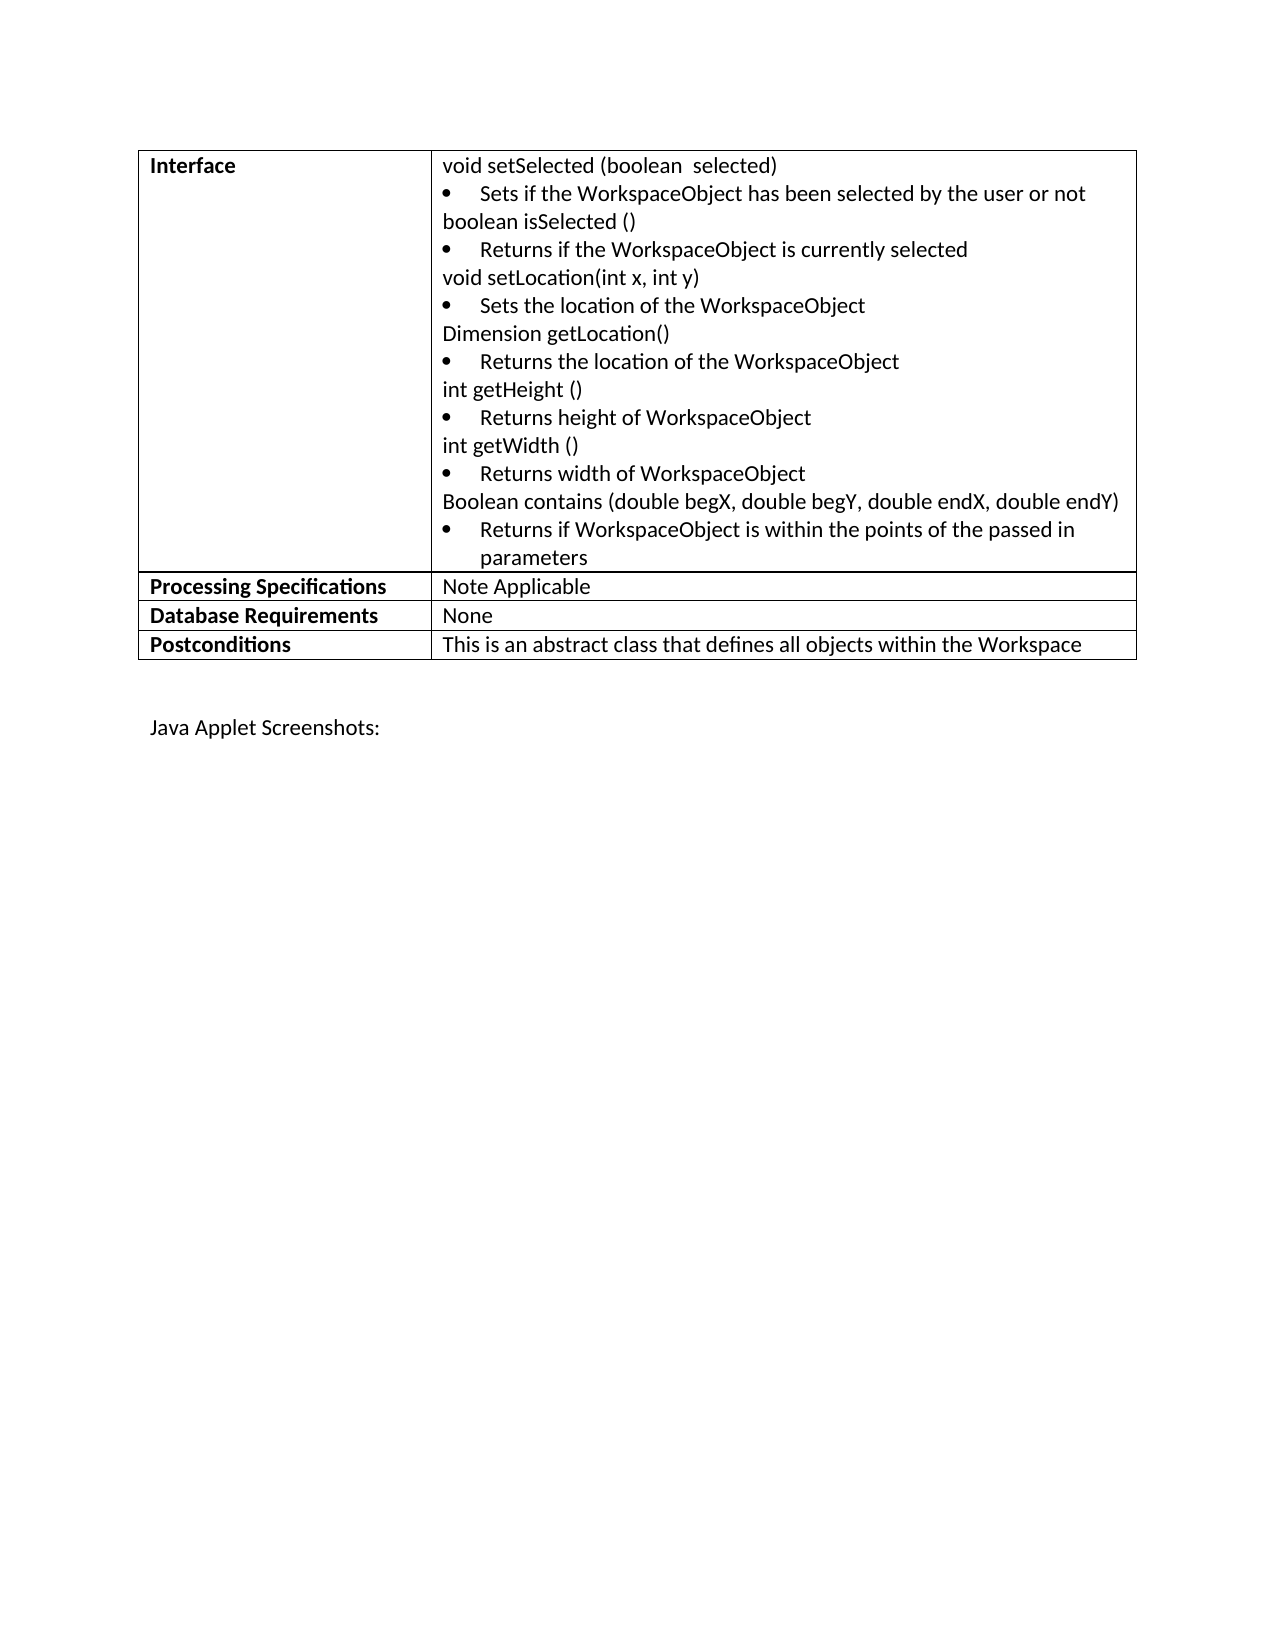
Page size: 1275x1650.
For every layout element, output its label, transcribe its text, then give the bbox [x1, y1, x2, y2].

table_cell Interface [139, 151, 431, 571]
table_cell Processing Specifications [139, 573, 431, 600]
text Java Applet Screenshots: [150, 713, 1125, 741]
table_cell None [432, 601, 1136, 629]
table_cell This is an abstract class that defines all objects within the Workspace [432, 631, 1136, 658]
table_cell Postconditions [139, 631, 431, 658]
table_cell void setSelected (boolean selected) Sets if the WorkspaceObject has been selected by the user or not boolean isSelected () Returns if the WorkspaceObject is currently selected void setLocation(int x, int y) Sets the location of the WorkspaceObject Dimension getLocation() Returns the location of the WorkspaceObject int getHeight () Returns height of WorkspaceObject int getWidth () Returns width of WorkspaceObject Boolean contains (double begX, double begY, double endX, double endY) Returns if WorkspaceObject is within the points of the passed in parameters [432, 151, 1136, 571]
table_cell Database Requirements [139, 601, 431, 629]
table_cell Note Applicable [432, 573, 1136, 600]
